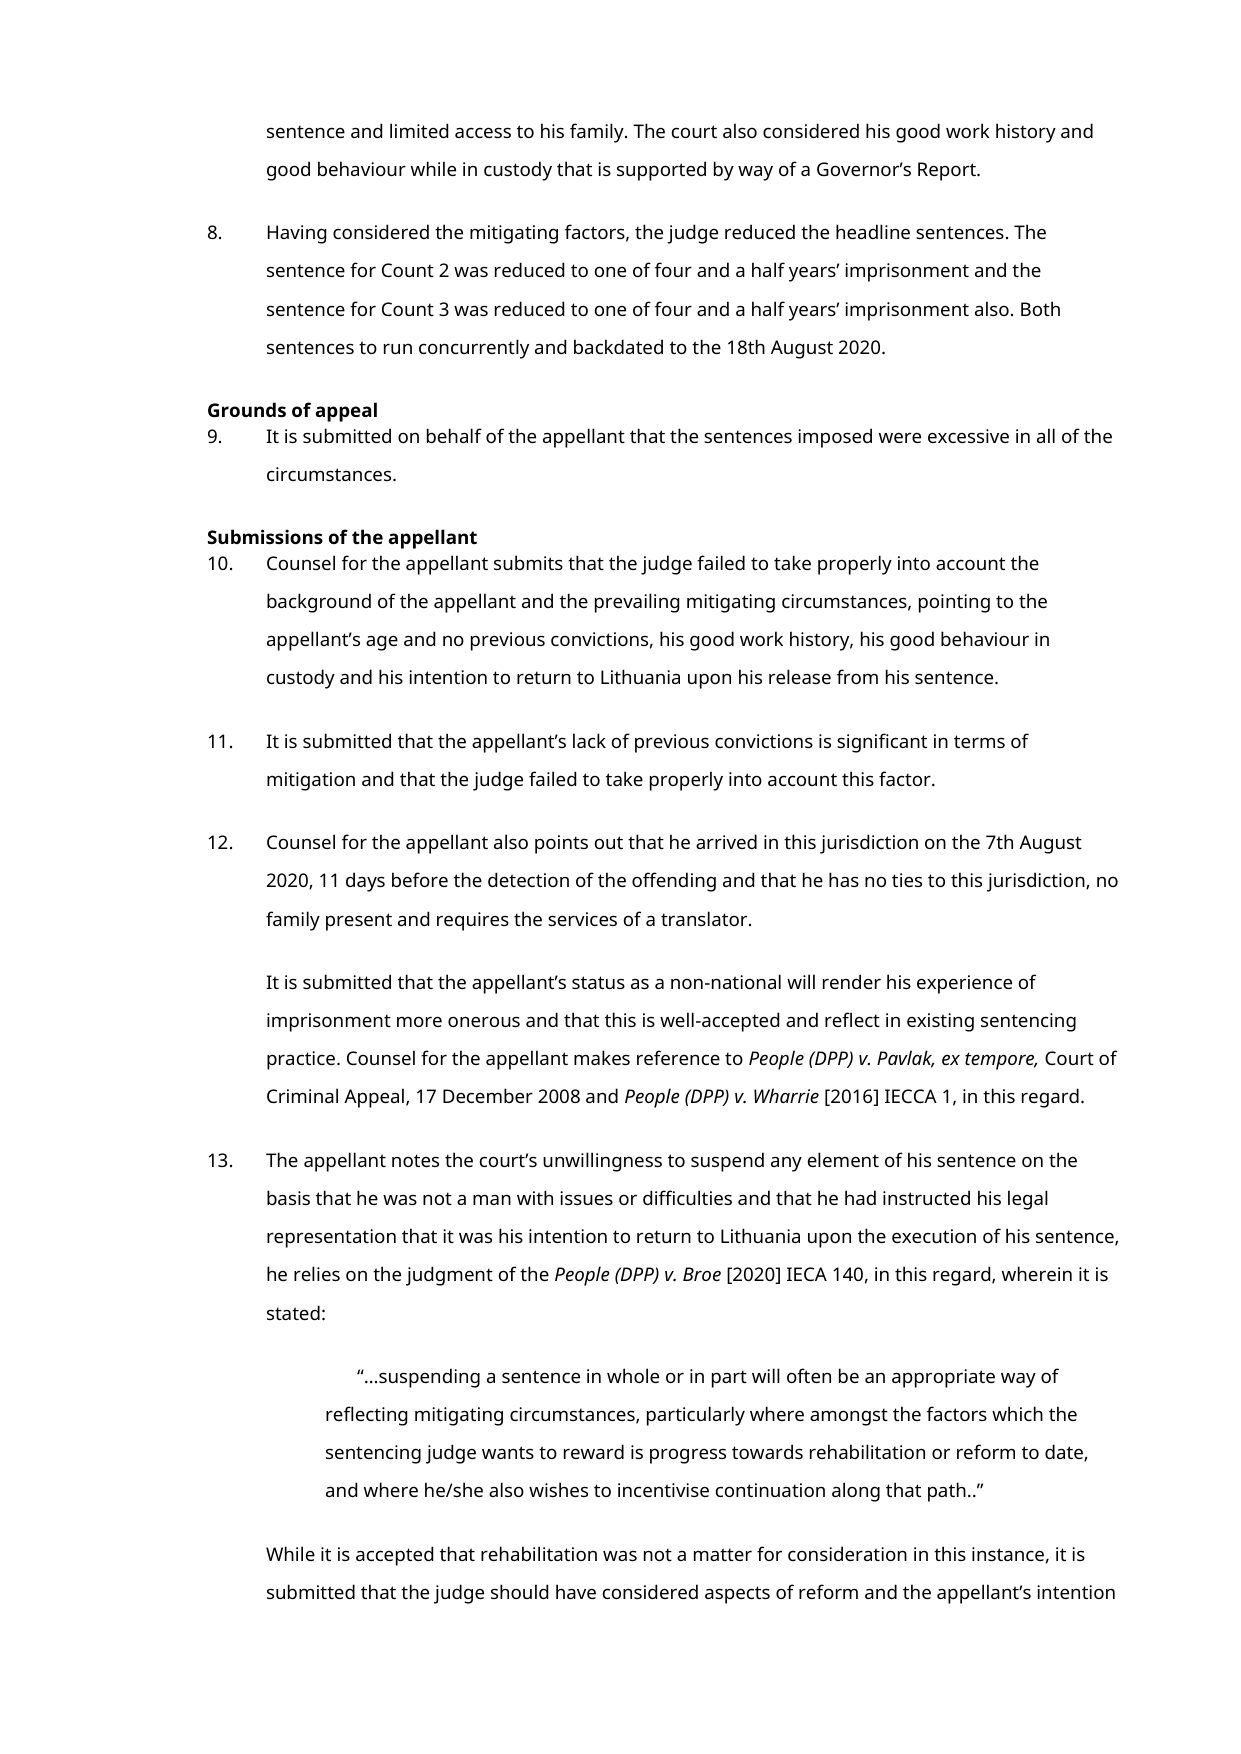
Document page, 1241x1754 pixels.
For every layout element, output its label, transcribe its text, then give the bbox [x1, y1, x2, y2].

text 10. Counsel for the appellant submits that the judge failed to take properly into account the background of the appellant and the prevailing mitigating circumstances, pointing to the appellant’s age and no previous convictions, his good work history, his good behaviour in custody and his intention to return to Lithuania upon his release from his sentence. [207, 550, 1122, 690]
text 11. It is submitted that the appellant’s lack of previous convictions is significant in terms of mitigation and that the judge failed to take properly into account this factor. [207, 728, 1122, 792]
subtitle Submissions of the appellant [207, 524, 1122, 550]
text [207, 118, 1122, 182]
text 9. It is submitted on behalf of the appellant that the sentences imposed were excessive in all of the circumstances. [207, 423, 1122, 487]
text It is submitted that the appellant’s status as a non-national will render his experience of imprisonment more onerous and that this is well-accepted and reflect in existing sentencing practice. Counsel for the appellant makes reference to People (DPP) v. Pavlak, ex tempore, Court of Criminal Appeal, 17 December 2008 and People (DPP) v. Wharrie [2016] IECCA 1, in this regard. [207, 969, 1122, 1109]
text “…suspending a sentence in whole or in part will often be an appropriate way of reflecting mitigating circumstances, particularly where amongst the factors which the sentencing judge wants to reward is progress towards rehabilitation or reform to date, and where he/she also wishes to incentivise continuation along that path..” [266, 1363, 1122, 1503]
text 8. Having considered the mitigating factors, the judge reduced the headline sentences. The sentence for Count 2 was reduced to one of four and a half years’ imprisonment and the sentence for Count 3 was reduced to one of four and a half years’ imprisonment also. Both sentences to run concurrently and backdated to the 18th August 2020. [207, 219, 1122, 360]
text 13. The appellant notes the court’s unwillingness to suspend any element of his sentence on the basis that he was not a man with issues or difficulties and that he had instructed his legal representation that it was his intention to return to Lithuania upon the execution of his sentence, he relies on the judgment of the People (DPP) v. Broe [2020] IECA 140, in this regard, wherein it is stated: [207, 1147, 1122, 1325]
subtitle Grounds of appeal [207, 397, 1122, 423]
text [207, 1541, 1122, 1605]
text 12. Counsel for the appellant also points out that he arrived in this jurisdiction on the 7th August 2020, 11 days before the detection of the offending and that he has no ties to this jurisdiction, no family present and requires the services of a translator. [207, 829, 1122, 931]
